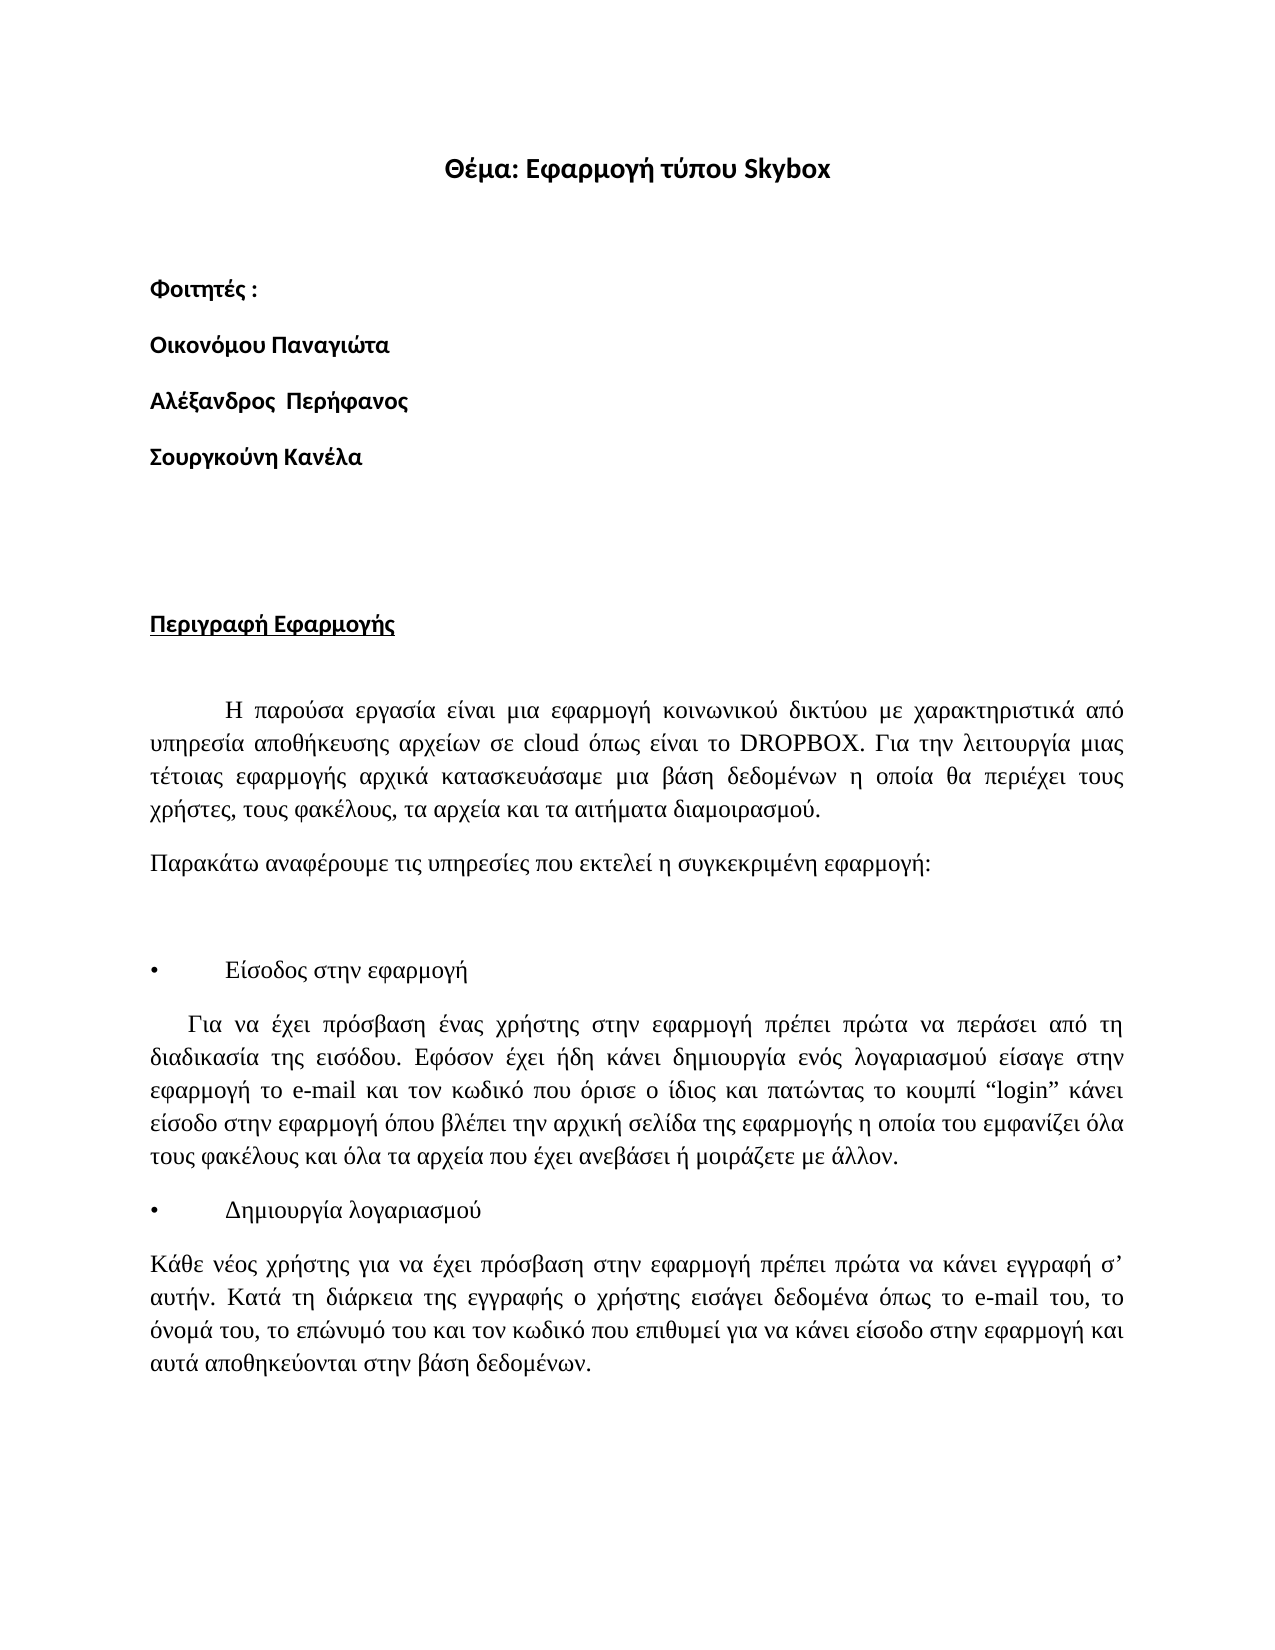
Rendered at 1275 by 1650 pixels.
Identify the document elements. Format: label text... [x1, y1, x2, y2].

text Φοιτητές : [150, 273, 1125, 304]
text Παρακάτω αναφέρουμε τις υπηρεσίες που εκτελεί η συγκεκριμένη εφαρμογή: [150, 848, 1125, 877]
text Περιγραφή Εφαρμογής [150, 608, 1125, 639]
text Αλέξανδρος Περήφανος [150, 385, 1125, 416]
text Οικονόμου Παναγιώτα [150, 329, 1125, 360]
text Κάθε νέος χρήστης για να έχει πρόσβαση στην εφαρμογή πρέπει πρώτα να κάνει εγγραφή σ’ αυτήν. Κατά τη διάρκεια της εγγραφής ο χρήστης εισάγει δεδομένα όπως το e-mail του, το όνομά του, το επώνυμό του και τον κωδικό που επιθυμεί για να κάνει είσοδο στην εφαρμογή και αυτά αποθηκεύονται στην βάση δεδομένων. [150, 1249, 1125, 1377]
text • Είσοδος στην εφαρμογή [150, 956, 1125, 984]
text Σουργκούνη Κανέλα [150, 441, 1125, 472]
text Για να έχει πρόσβαση ένας χρήστης στην εφαρμογή πρέπει πρώτα να περάσει από τη διαδικασία της εισόδου. Εφόσον έχει ήδη κάνει δημιουργία ενός λογαριασμού είσαγε στην εφαρμογή το e-mail και τον κωδικό που όρισε ο ίδιος και πατώντας το κουμπί “login” κάνει είσοδο στην εφαρμογή όπου βλέπει την αρχική σελίδα της εφαρμογής η οποία του εμφανίζει όλα τους φακέλους και όλα τα αρχεία που έχει ανεβάσει ή μοιράζετε με άλλον. [150, 1009, 1125, 1170]
text • Δημιουργία λογαριασμού [150, 1195, 1125, 1224]
text Η παρούσα εργασία είναι μια εφαρμογή κοινωνικού δικτύου με χαρακτηριστικά από υπηρεσία αποθήκευσης αρχείων σε cloud όπως είναι το DROPBOX. Για την λειτουργία μιας τέτοιας εφαρμογής αρχικά κατασκευάσαμε μια βάση δεδομένων η οποία θα περιέχει τους χρήστες, τους φακέλους, τα αρχεία και τα αιτήματα διαμοιρασμού. [150, 695, 1125, 823]
text Θέμα: Εφαρμογή τύπου Skybox [150, 150, 1125, 186]
